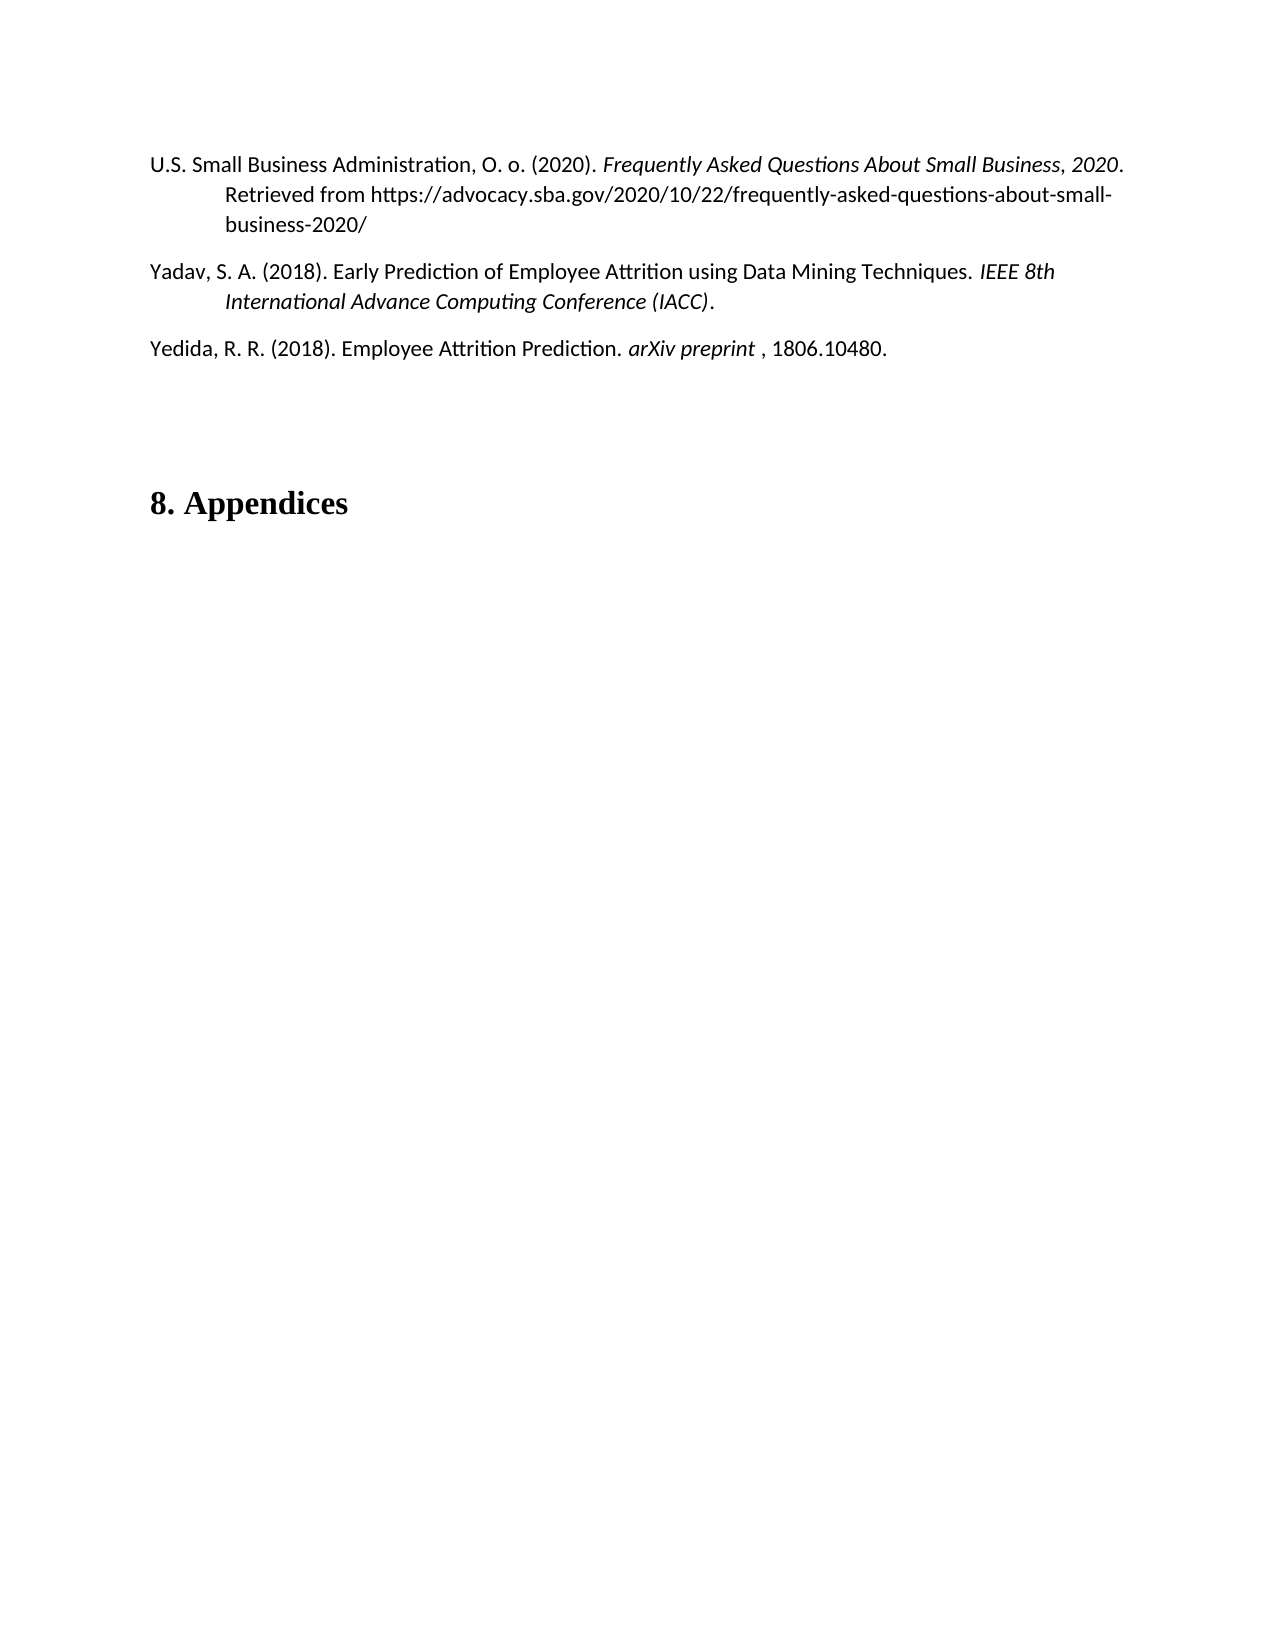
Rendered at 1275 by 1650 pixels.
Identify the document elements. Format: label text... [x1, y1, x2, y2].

subtitle Appendices [150, 483, 1125, 522]
